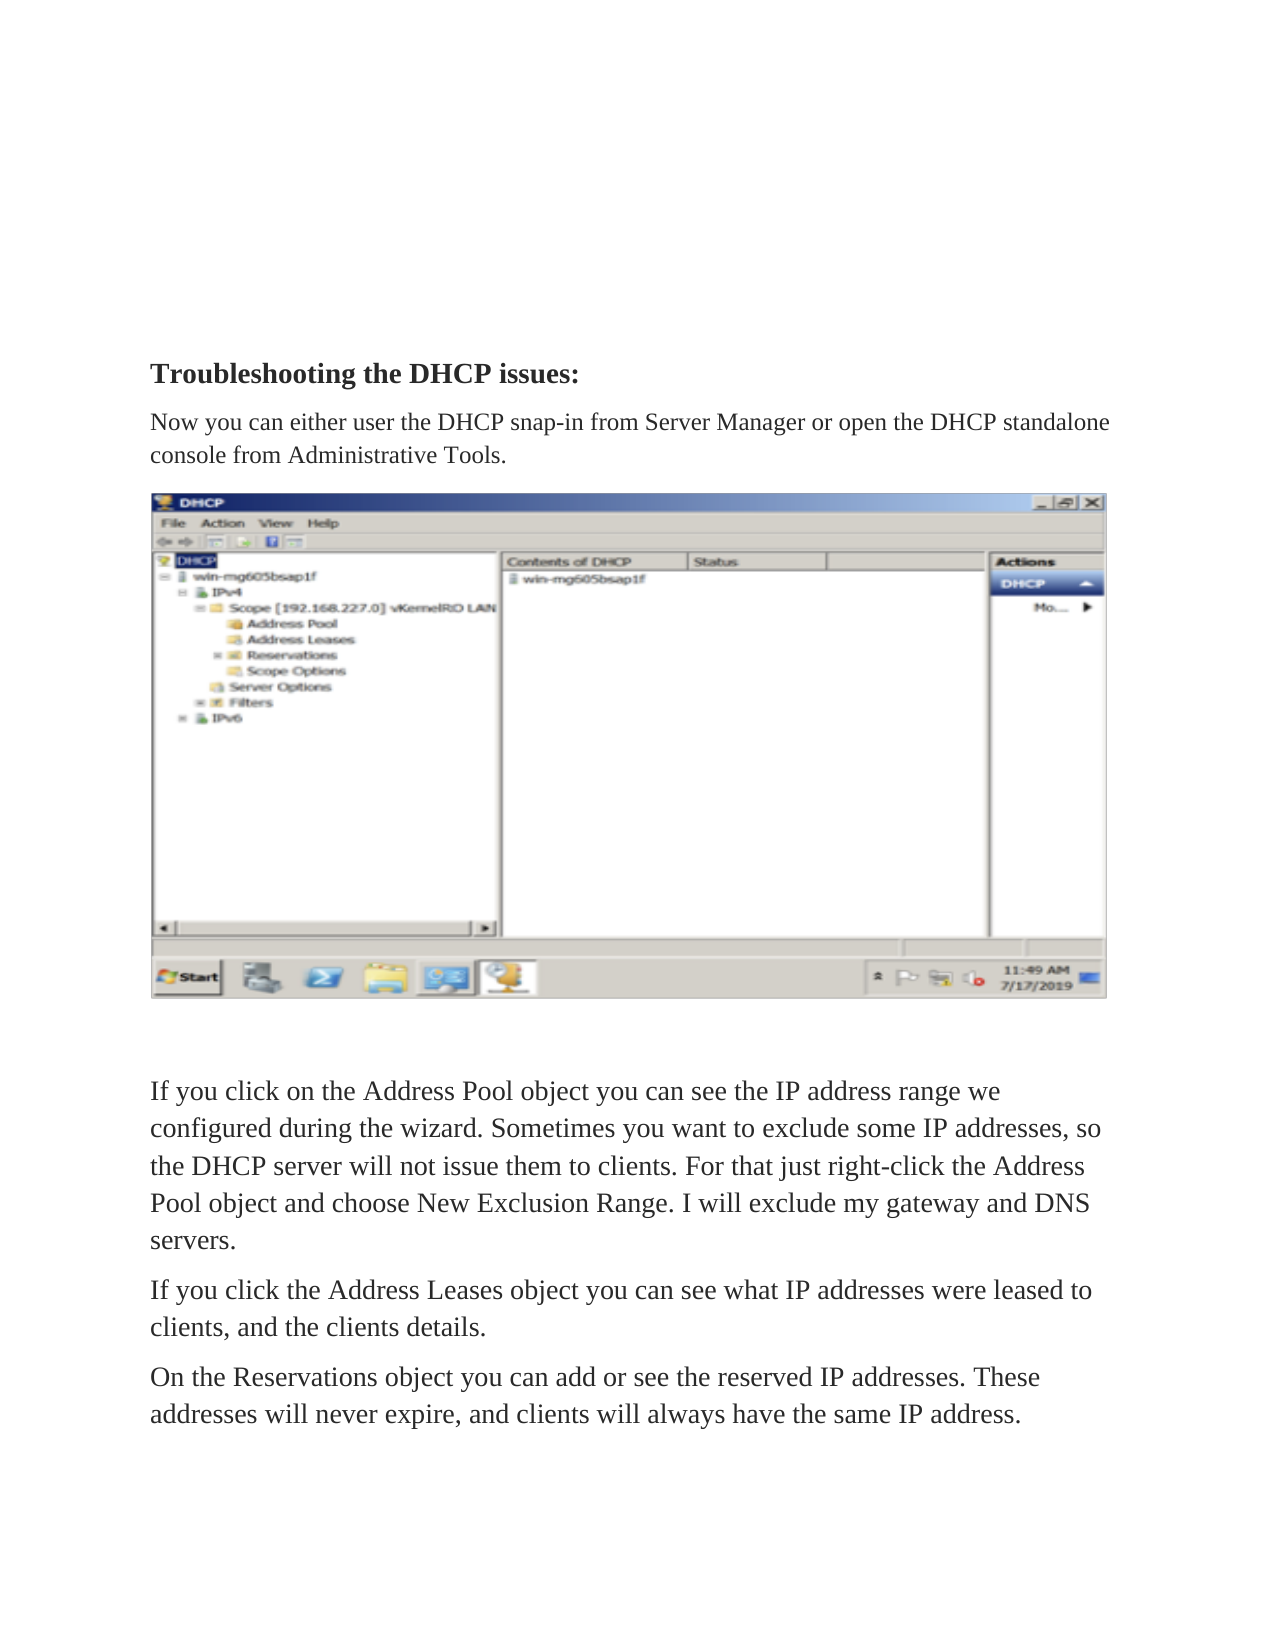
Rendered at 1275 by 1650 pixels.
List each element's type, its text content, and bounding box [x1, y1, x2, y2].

text If you click on the Address Pool object you can see the IP address range we configured during the wizard. Sometimes you want to exclude some IP addresses, so the DHCP server will not issue them to clients. For that just right-click the Address Pool object and choose New Exclusion Range. I will exclude my gateway and DNS servers. [150, 1074, 1125, 1256]
text Troubleshooting the DHCP issues: [150, 356, 1125, 390]
text If you click the Address Leases object you can see what IP addresses were leased to clients, and the clients details. [150, 1273, 1125, 1342]
text On the Reservations object you can add or see the reserved IP addresses. These addresses will never expire, and clients will always have the same IP address. [150, 1360, 1125, 1429]
text Now you can either user the DHCP snap-in from Server Manager or open the DHCP standalone console from Administrative Tools. [150, 407, 1125, 469]
picture [150, 492, 1109, 1000]
